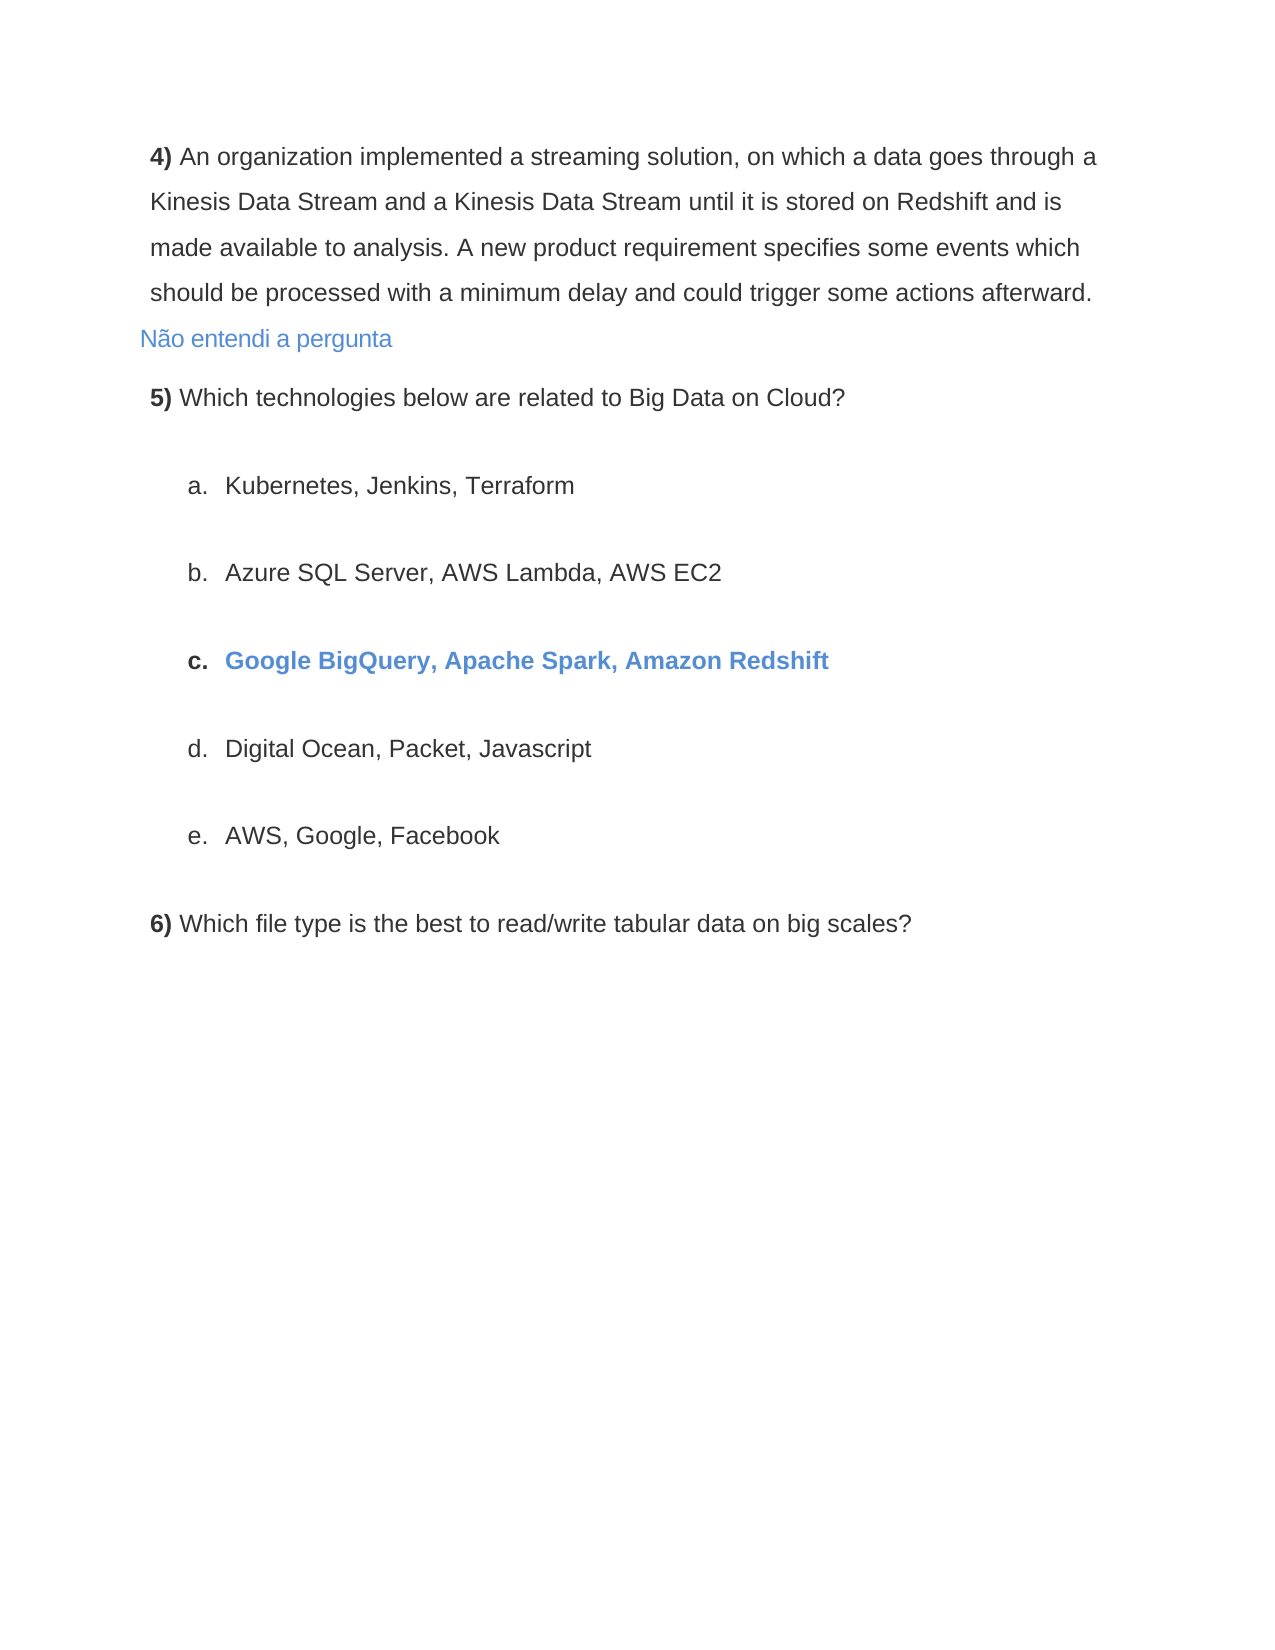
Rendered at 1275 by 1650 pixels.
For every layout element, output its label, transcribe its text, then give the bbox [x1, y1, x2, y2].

list Google BigQuery, Apache Spark, Amazon Redshift [187, 646, 1135, 675]
list Azure SQL Server, AWS Lambda, AWS EC2 [187, 558, 1135, 587]
list Kubernetes, Jenkins, Terraform [187, 471, 1135, 499]
list Digital Ocean, Packet, Javascript [187, 734, 1135, 762]
list AWS, Google, Facebook [187, 821, 1135, 850]
list An organization implemented a streaming solution, on which a data goes through a Kinesis Data Stream and a Kinesis Data Stream until it is stored on Redshift and is made available to analysis. A new product requirement specifies some events which should be processed with a minimum delay and could trigger some actions afterward. [150, 142, 1097, 307]
list Which file type is the best to read/write tabular data on big scales? [150, 909, 1135, 938]
text Não entendi a pergunta [139, 324, 1135, 353]
list Which technologies below are related to Big Data on Cloud? [150, 383, 1135, 412]
